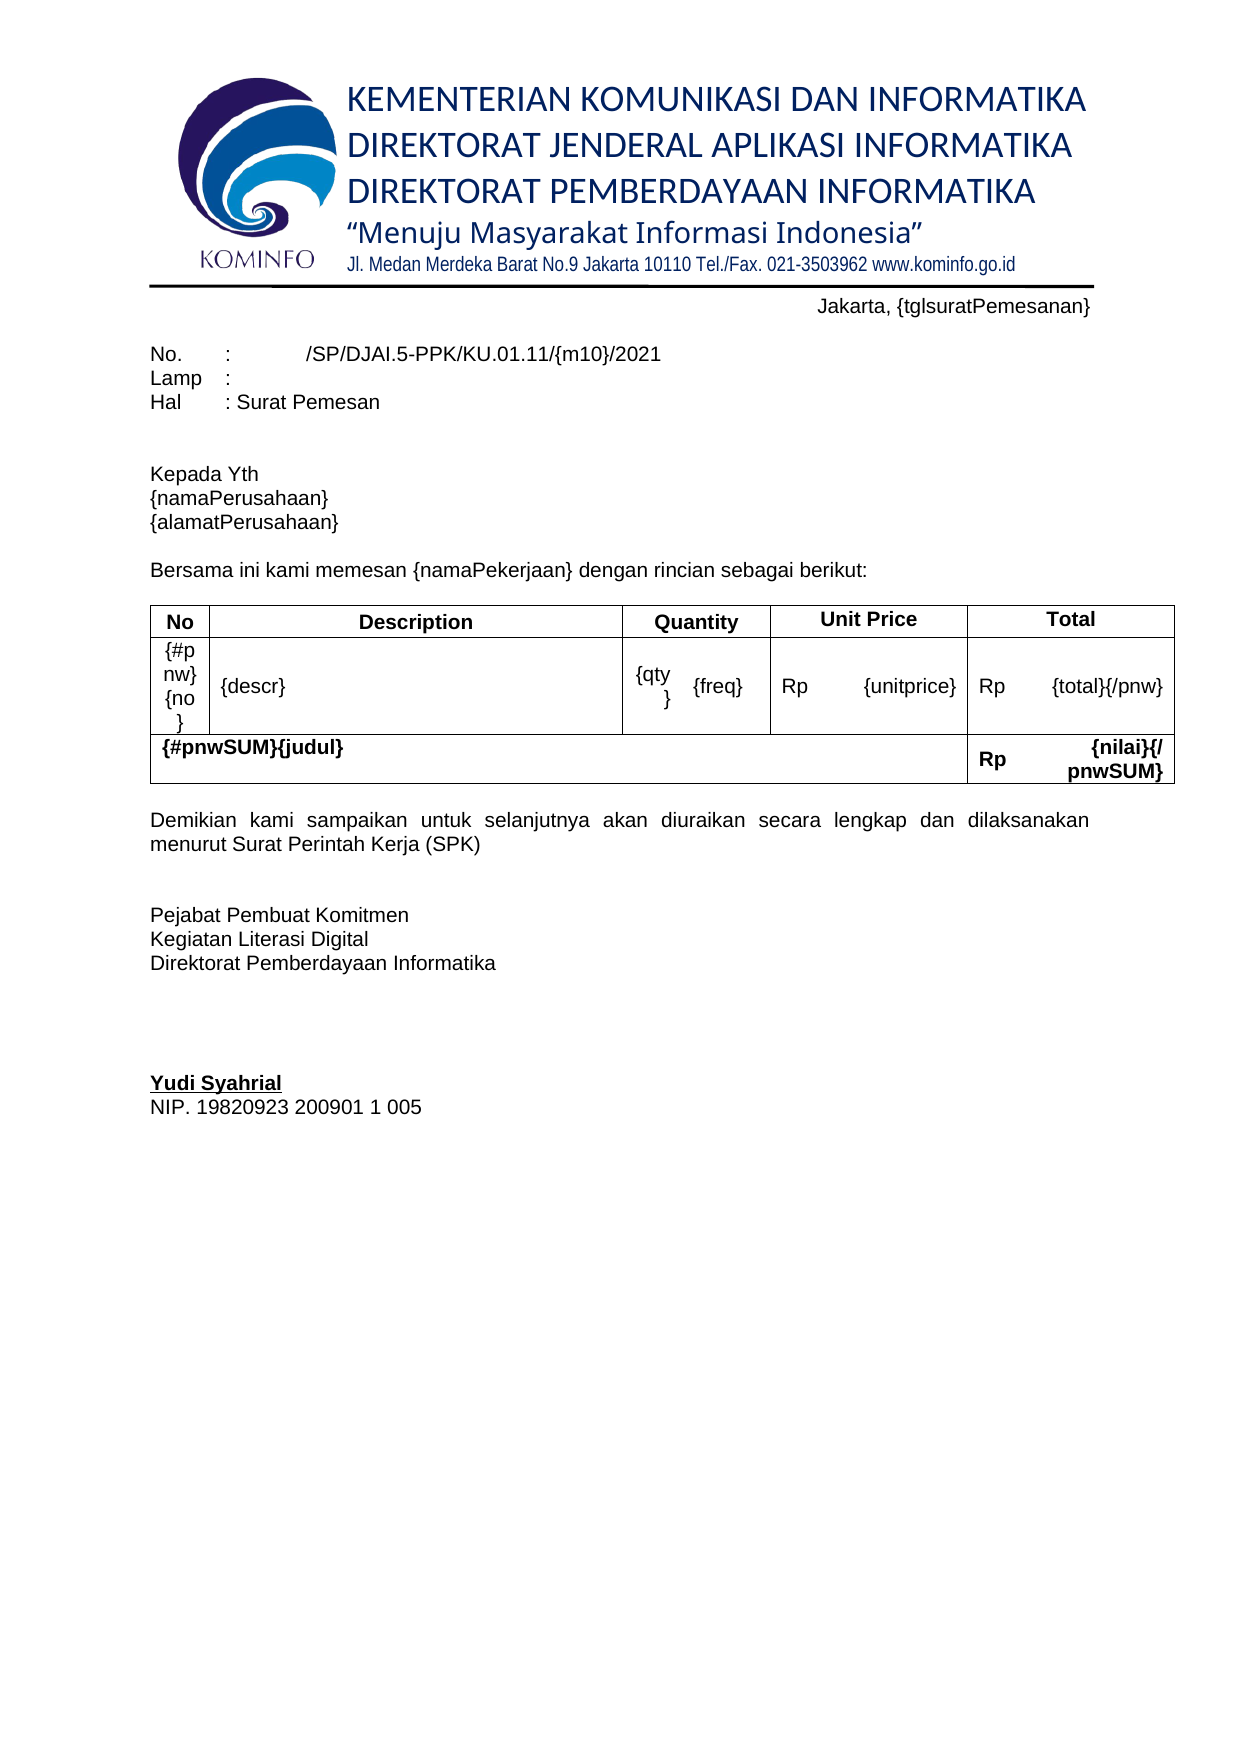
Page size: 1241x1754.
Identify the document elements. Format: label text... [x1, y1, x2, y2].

text NIP. 19820923 200901 1 005 [150, 1095, 1090, 1119]
table_cell {unitprice} [815, 638, 967, 733]
text {alamatPerusahaan} [150, 509, 1090, 533]
table_header No [151, 606, 209, 637]
table_cell {freq} [682, 638, 770, 733]
text Kepada Yth [150, 462, 1090, 486]
text No. : /SP/DJAI.5-PPK/KU.01.11/{m10}/2021 [150, 342, 1090, 366]
text “Menuju Masyarakat Informasi Indonesia” [347, 212, 1090, 252]
table_header Unit Price [771, 606, 967, 637]
text Kegiatan Literasi Digital [150, 927, 1090, 951]
table_header Description [210, 606, 622, 637]
text Hal : Surat Pemesan [150, 390, 1090, 414]
picture [150, 65, 358, 282]
table_cell {total}{/pnw} [1012, 638, 1174, 733]
table_cell {descr} [210, 638, 622, 733]
table_cell Rp [968, 735, 1012, 782]
text Lamp : [150, 366, 1090, 390]
table_cell Rp [771, 638, 814, 733]
text Pejabat Pembuat Komitmen [150, 903, 1090, 927]
table_cell {qty} [623, 638, 682, 733]
table_cell {#pnwSUM}{judul} [151, 735, 967, 782]
text Bersama ini kami memesan {namaPekerjaan} dengan rincian sebagai berikut: [150, 557, 1090, 581]
table_cell {nilai}{/pnwSUM} [1012, 735, 1174, 782]
text {namaPerusahaan} [150, 486, 1090, 509]
table_cell Rp [968, 638, 1012, 733]
table_header Total [968, 606, 1174, 637]
text DIREKTORAT JENDERAL APLIKASI INFORMATIKA [347, 121, 1090, 167]
text KEMENTERIAN KOMUNIKASI DAN INFORMATIKA [272, 75, 1090, 121]
table_cell {#pnw}{no} [151, 638, 209, 733]
text Demikian kami sampaikan untuk selanjutnya akan diuraikan secara lengkap dan dilaksanakan menurut Surat Perintah Kerja (SPK) [150, 807, 1090, 855]
text Jl. Medan Merdeka Barat No.9 Jakarta 10110 Tel./Fax. 021-3503962 www.kominfo.go.id [347, 252, 1090, 276]
text Yudi Syahrial [150, 1071, 1090, 1095]
table_header Quantity [623, 606, 770, 637]
text Jakarta, {tglsuratPemesanan} [150, 294, 1090, 318]
text Direktorat Pemberdayaan Informatika [150, 951, 1090, 975]
text DIREKTORAT PEMBERDAYAAN INFORMATIKA [347, 167, 1090, 212]
